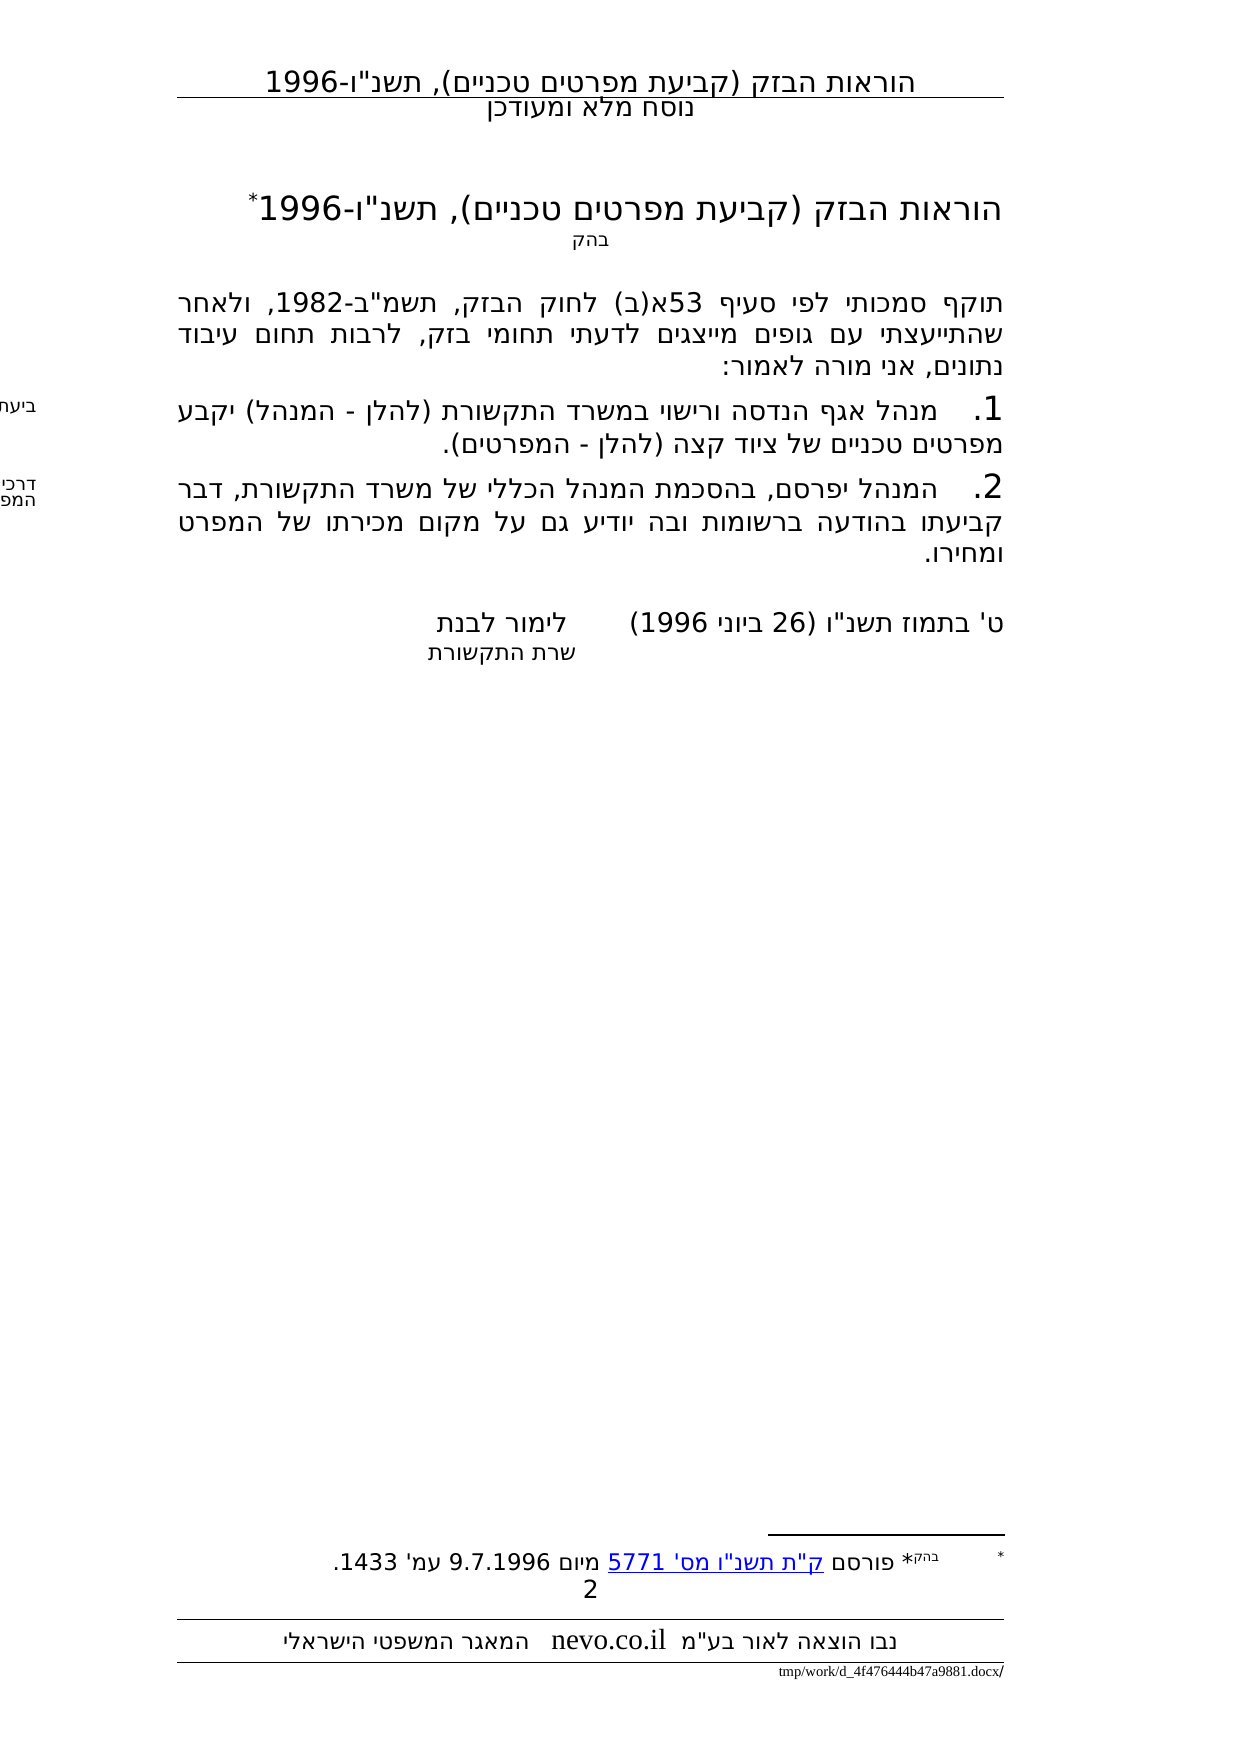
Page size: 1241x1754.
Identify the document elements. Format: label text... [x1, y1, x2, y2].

text 1. מנהל אגף הנדסה ורישוי במשרד התקשורת (להלן - המנהל) יקבע מפרטים טכניים של ציוד קצה (להלן - המפרטים). [177, 389, 1004, 460]
text שרת התקשורת [177, 639, 1004, 665]
text 2. המנהל יפרסם, בהסכמת המנהל הכללי של משרד התקשורת, דבר קביעתו בהודעה ברשומות ובה יודיע גם על מקום מכירתו של המפרט ומחירו. [177, 467, 1004, 569]
text ט' בתמוז תשנ"ו (26 ביוני 1996) לימור לבנת [177, 607, 1004, 639]
text הוראות הבזק (קביעת מפרטים טכניים), תשנ"ו-1996* [177, 189, 1004, 267]
text בתוקף סמכותי לפי סעיף 53א(ב) לחוק הבזק, תשמ"ב-1982, ולאחר שהתייעצתי עם גופים המייצגים לדעתי תחומי בזק, לרבות תחום עיבוד נתונים, אני מורה לאמור: [177, 287, 1004, 382]
